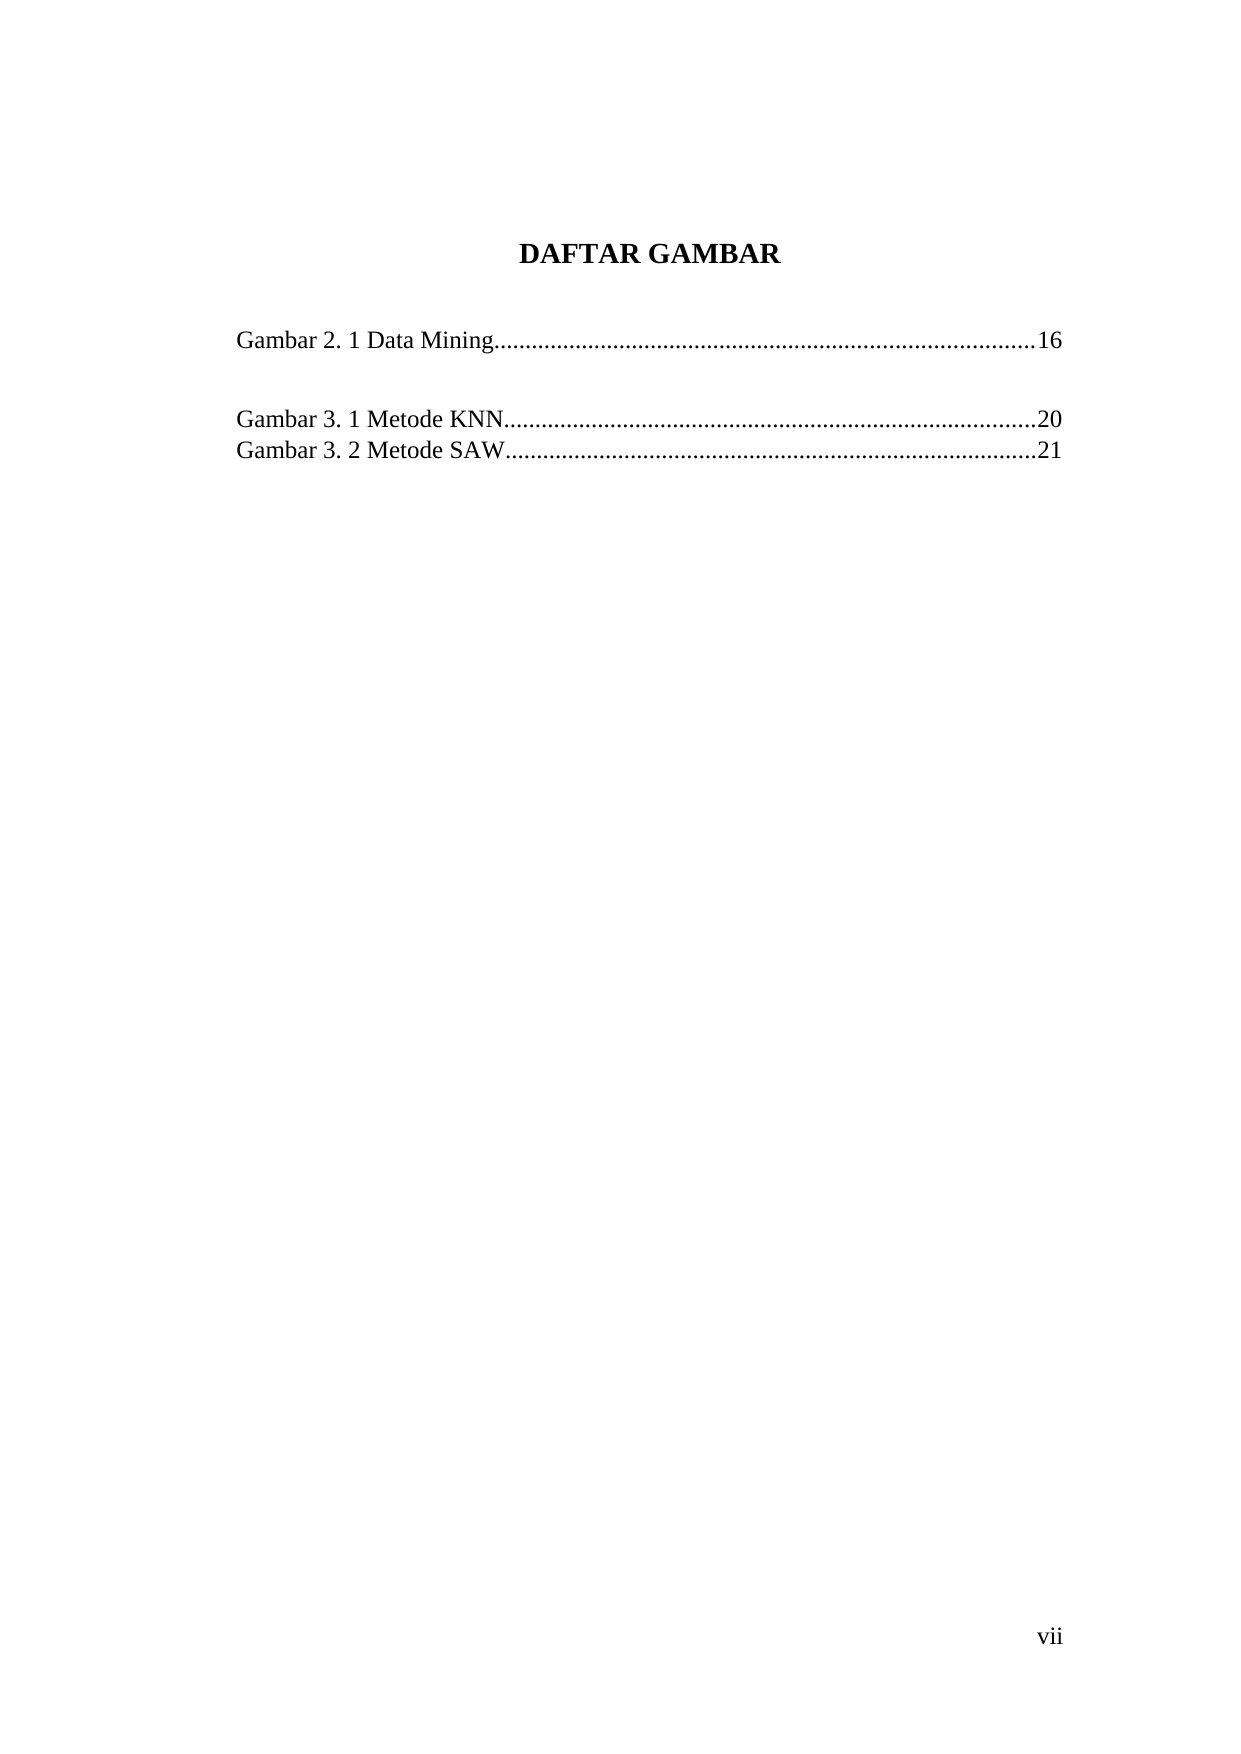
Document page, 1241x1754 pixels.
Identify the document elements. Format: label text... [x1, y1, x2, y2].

subtitle DAFTAR GAMBAR [236, 236, 1063, 270]
text Gambar 3. 2 Metode SAW 21 [236, 435, 1063, 464]
text Gambar 2. 1 Data Mining 16 [236, 325, 1063, 354]
text Gambar 3. 1 Metode KNN 20 [236, 404, 1063, 433]
